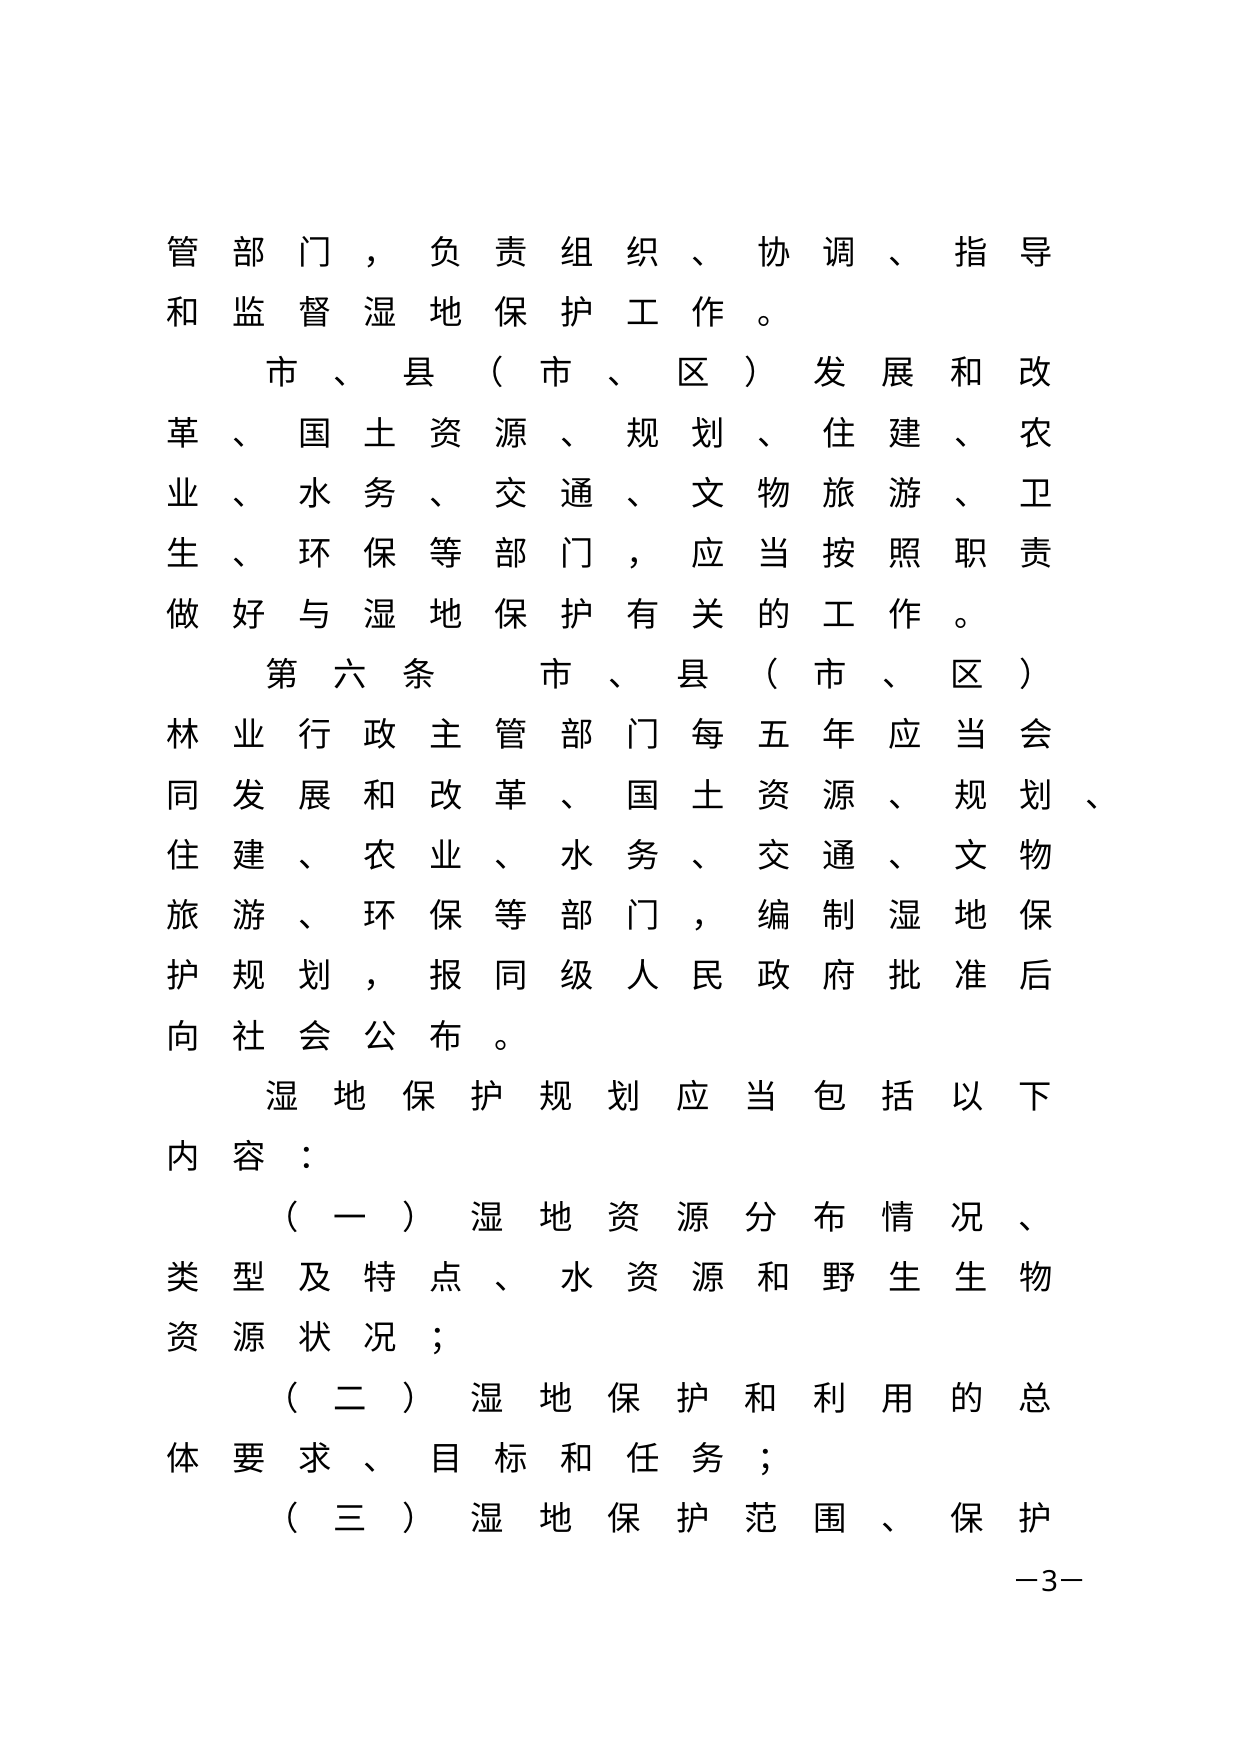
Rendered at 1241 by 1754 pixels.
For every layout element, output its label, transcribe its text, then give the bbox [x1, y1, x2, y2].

text 市、县（市、区）发展和改革、国土资源、规划、住建、农业、水务、交通、文物旅游、卫生、环保等部门，应当按照职责做好与湿地保护有关的工作。 [167, 340, 1085, 642]
text 市、县（市、区）人民政府林业行政部门是湿地保护行政主管部门，负责组织、协调、指导和监督湿地保护工作。 [167, 219, 1085, 340]
text （二）湿地保护和利用的总体要求、目标和任务； [167, 1365, 1085, 1486]
text （三）湿地保护范围、保护重点和利用方式； [167, 1486, 1085, 1546]
text 第六条 市、县（市、区）林业行政主管部门每五年应当会同发展和改革、国土资源、规划、住建、农业、水务、交通、文物旅游、环保等部门，编制湿地保护规划，报同级人民政府批准后向社会公布。 [167, 642, 1085, 1064]
text （一）湿地资源分布情况、类型及特点、水资源和野生生物资源状况； [167, 1184, 1085, 1365]
text 湿地保护规划应当包括以下内容： [167, 1064, 1085, 1184]
